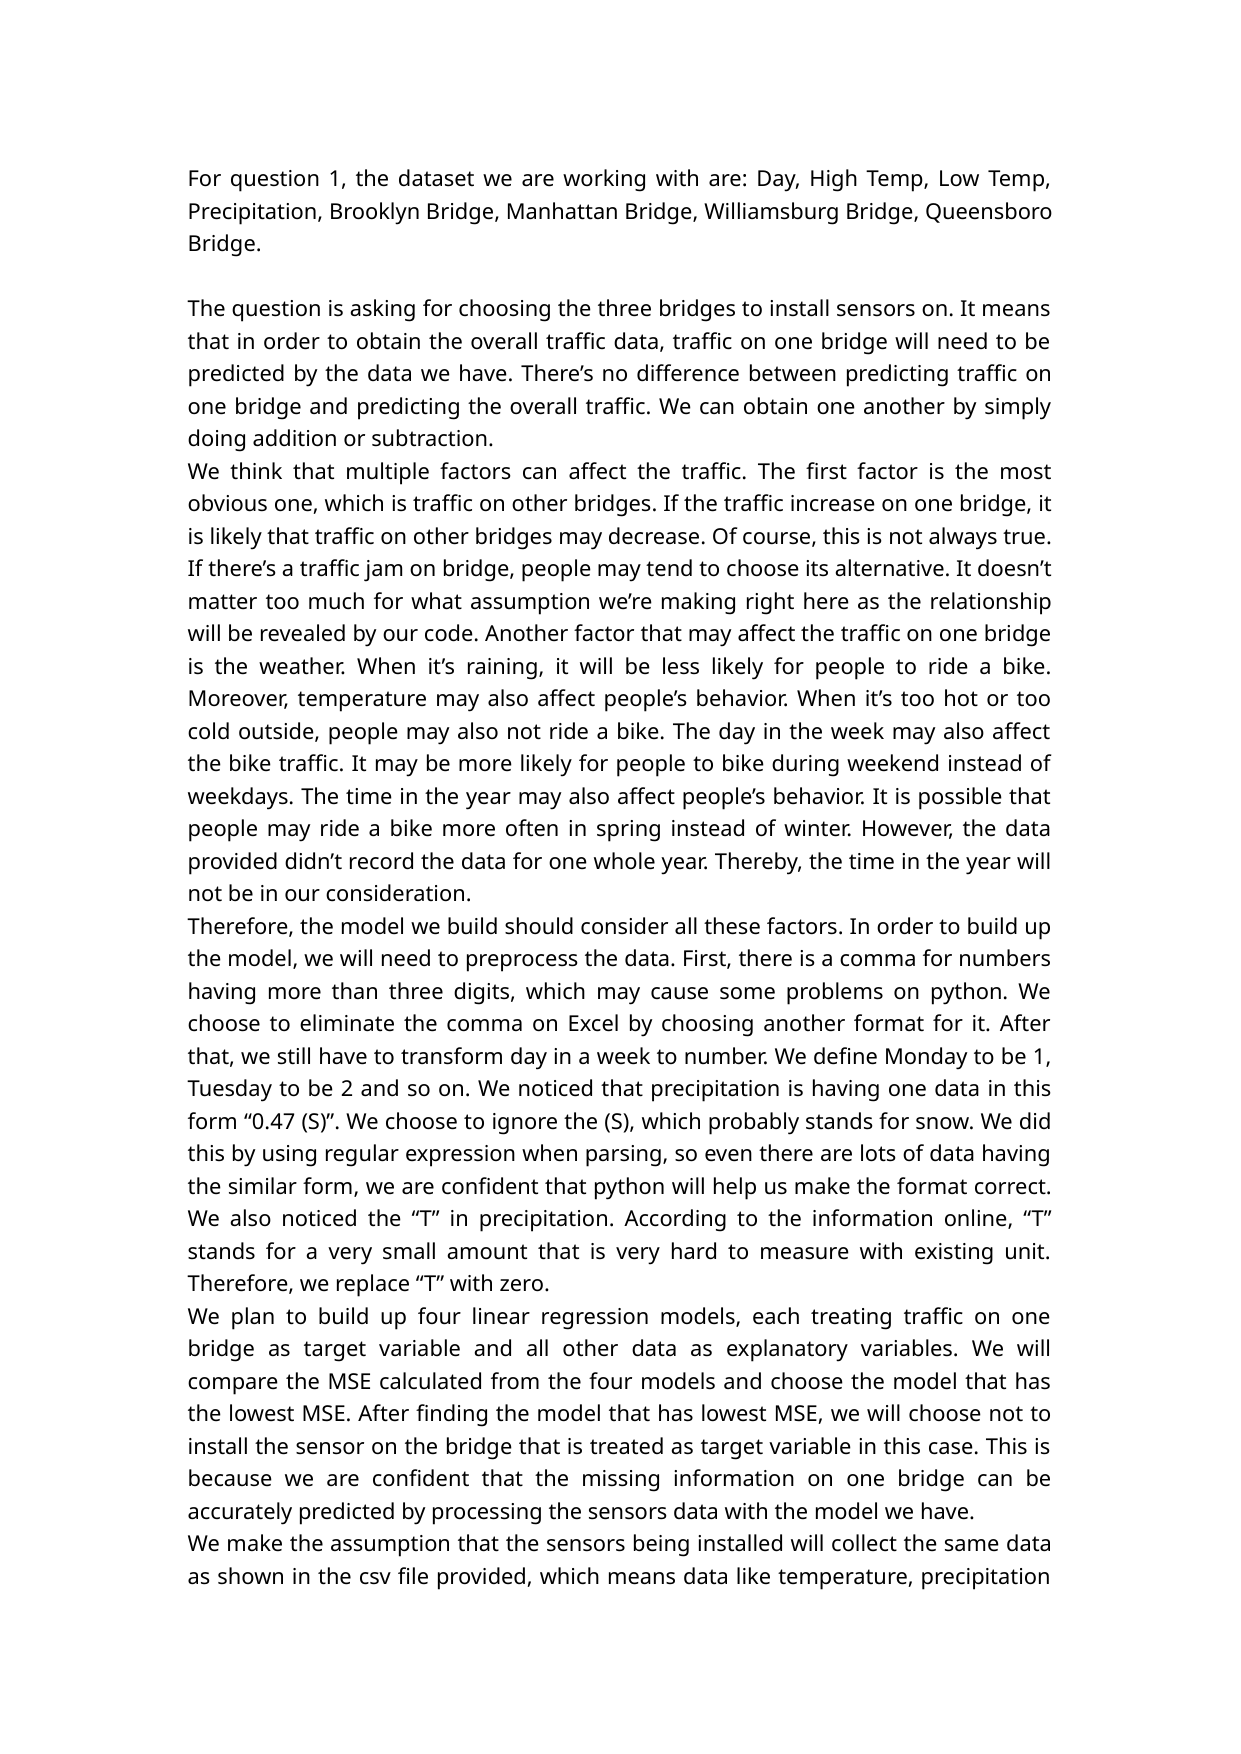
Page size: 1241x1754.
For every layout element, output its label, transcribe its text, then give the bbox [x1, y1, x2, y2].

text We think that multiple factors can affect the traffic. The first factor is the most obvious one, which is traffic on other bridges. If the traffic increase on one bridge, it is likely that traffic on other bridges may decrease. Of course, this is not always true. If there’s a traffic jam on bridge, people may tend to choose its alternative. It doesn’t matter too much for what assumption we’re making right here as the relationship will be revealed by our code. Another factor that may affect the traffic on one bridge is the weather. When it’s raining, it will be less likely for people to ride a bike. Moreover, temperature may also affect people’s behavior. When it’s too hot or too cold outside, people may also not ride a bike. The day in the week may also affect the bike traffic. It may be more likely for people to bike during weekend instead of weekdays. The time in the year may also affect people’s behavior. It is possible that people may ride a bike more often in spring instead of winter. However, the data provided didn’t record the data for one whole year. Thereby, the time in the year will not be in our consideration. [187, 454, 1053, 909]
text Therefore, the model we build should consider all these factors. In order to build up the model, we will need to preprocess the data. First, there is a comma for numbers having more than three digits, which may cause some problems on python. We choose to eliminate the comma on Excel by choosing another format for it. After that, we still have to transform day in a week to number. We define Monday to be 1, Tuesday to be 2 and so on. We noticed that precipitation is having one data in this form “0.47 (S)”. We choose to ignore the (S), which probably stands for snow. We did this by using regular expression when parsing, so even there are lots of data having the similar form, we are confident that python will help us make the format correct. We also noticed the “T” in precipitation. According to the information online, “T” stands for a very small amount that is very hard to measure with existing unit. Therefore, we replace “T” with zero. [187, 909, 1053, 1299]
text The question is asking for choosing the three bridges to install sensors on. It means that in order to obtain the overall traffic data, traffic on one bridge will need to be predicted by the data we have. There’s no difference between predicting traffic on one bridge and predicting the overall traffic. We can obtain one another by simply doing addition or subtraction. [187, 292, 1053, 454]
text We plan to build up four linear regression models, each treating traffic on one bridge as target variable and all other data as explanatory variables. We will compare the MSE calculated from the four models and choose the model that has the lowest MSE. After finding the model that has lowest MSE, we will choose not to install the sensor on the bridge that is treated as target variable in this case. This is because we are confident that the missing information on one bridge can be accurately predicted by processing the sensors data with the model we have. [187, 1299, 1053, 1527]
text For question 1, the dataset we are working with are: Day, High Temp, Low Temp, Precipitation, Brooklyn Bridge, Manhattan Bridge, Williamsburg Bridge, Queensboro Bridge. [187, 162, 1053, 259]
